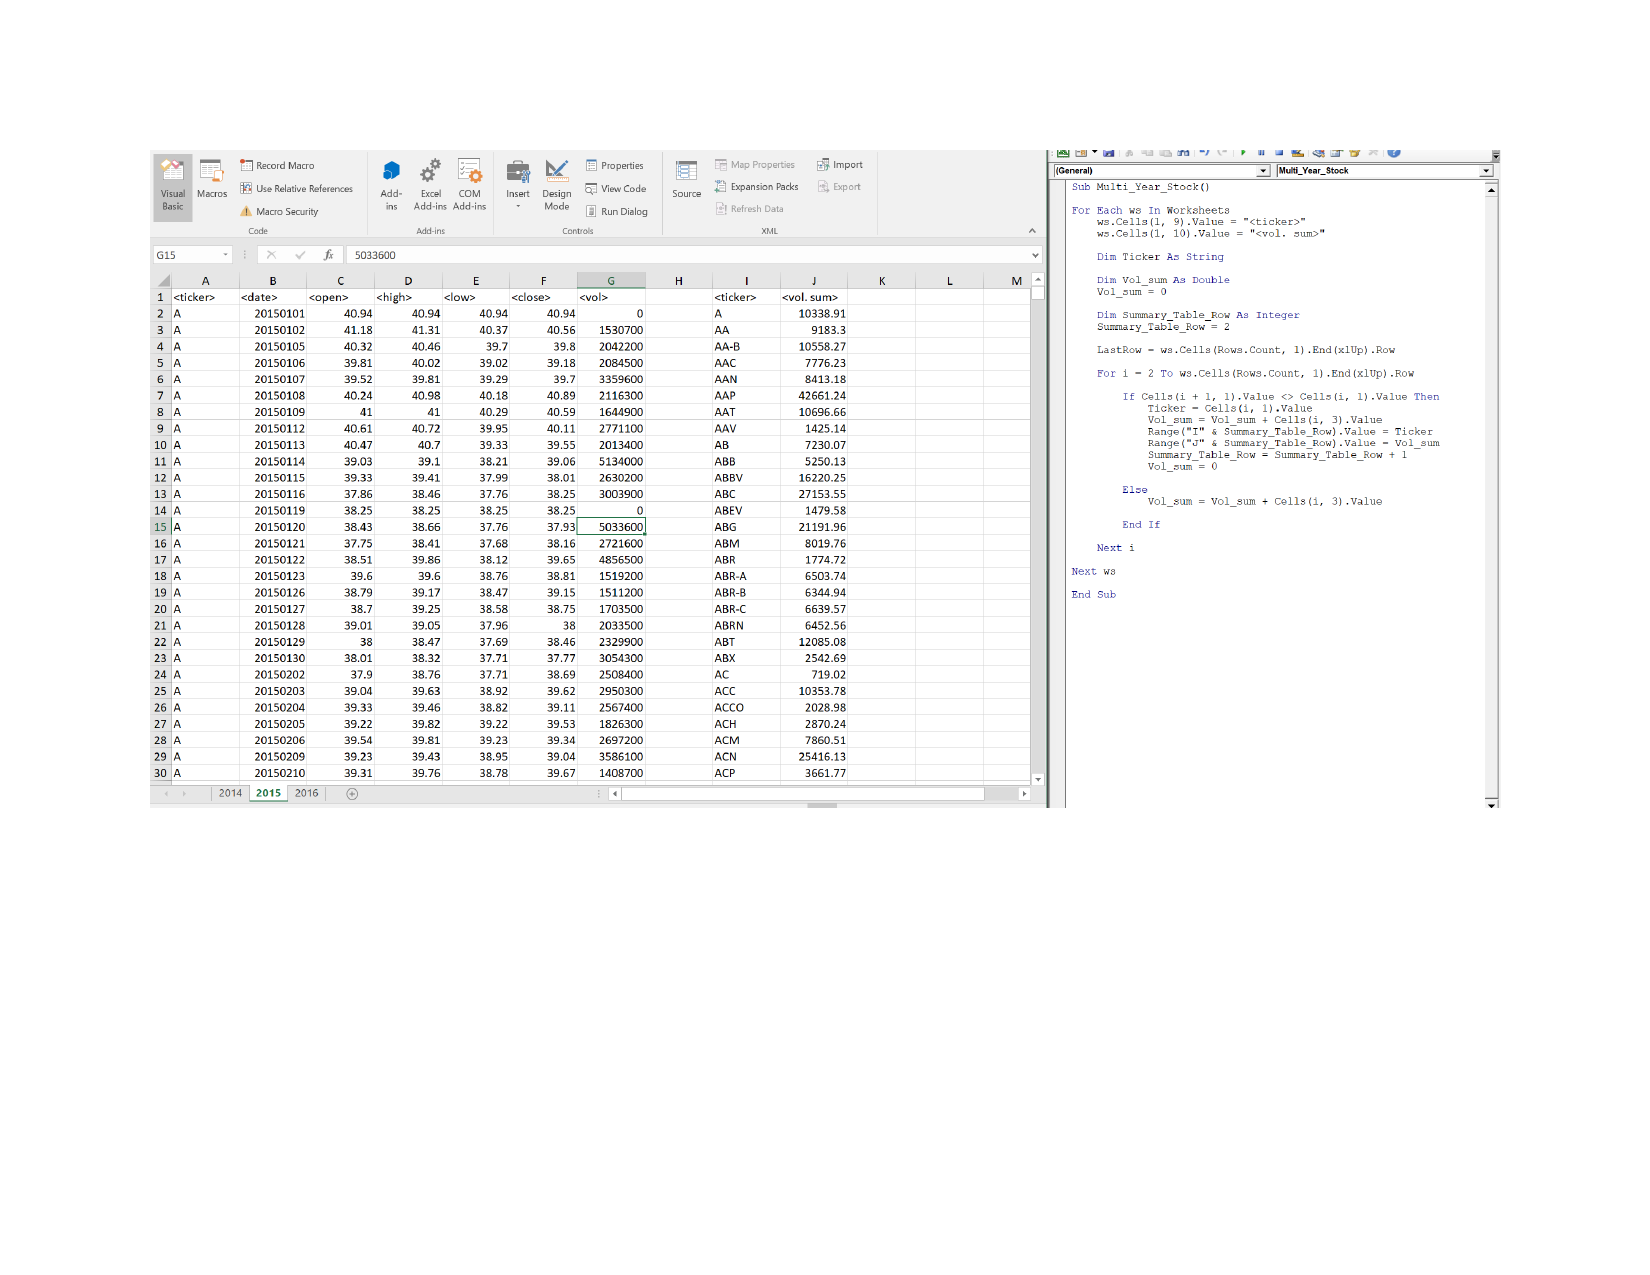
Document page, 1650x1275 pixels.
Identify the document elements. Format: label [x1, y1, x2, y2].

picture [150, 150, 1500, 808]
